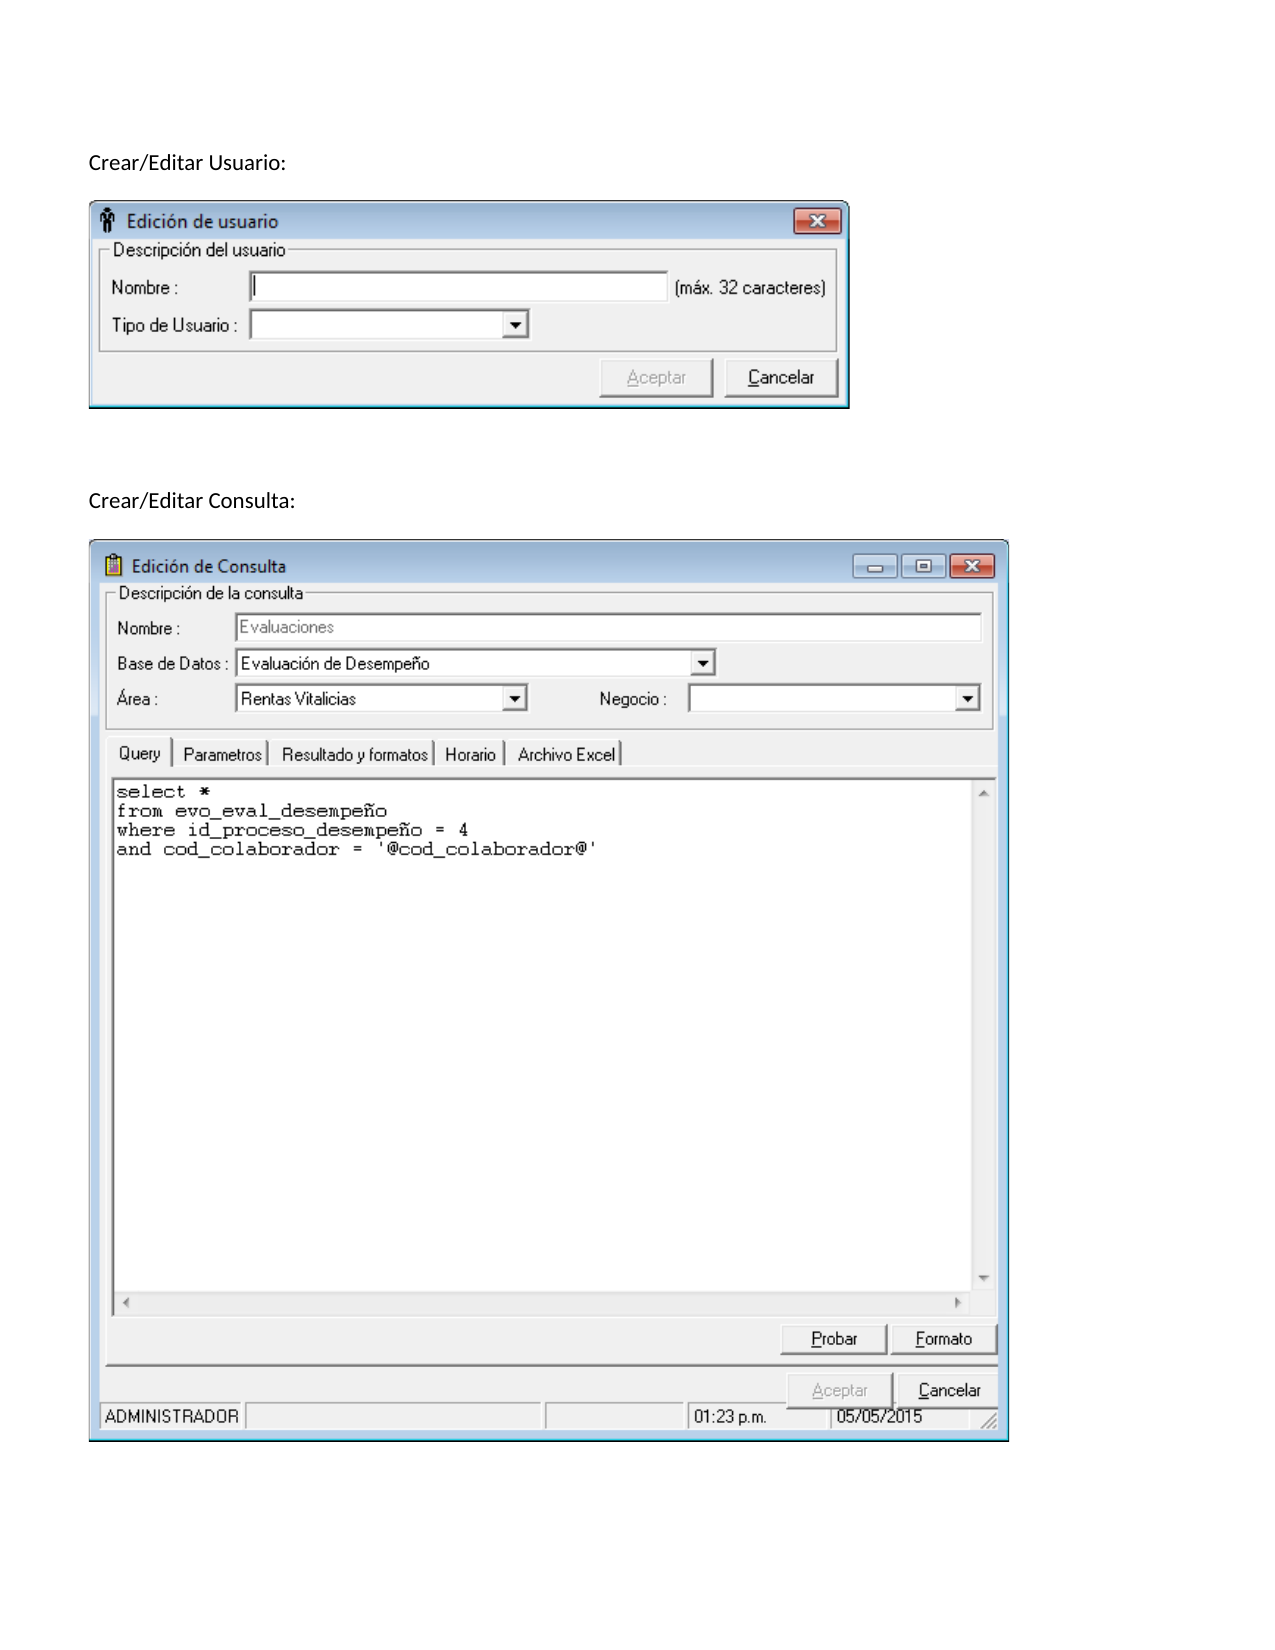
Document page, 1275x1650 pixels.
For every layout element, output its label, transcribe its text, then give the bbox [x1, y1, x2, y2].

text Crear/Editar Usuario: [89, 148, 1186, 176]
picture [88, 200, 850, 409]
text Crear/Editar Consulta: [89, 487, 1186, 514]
picture [88, 539, 1010, 1442]
